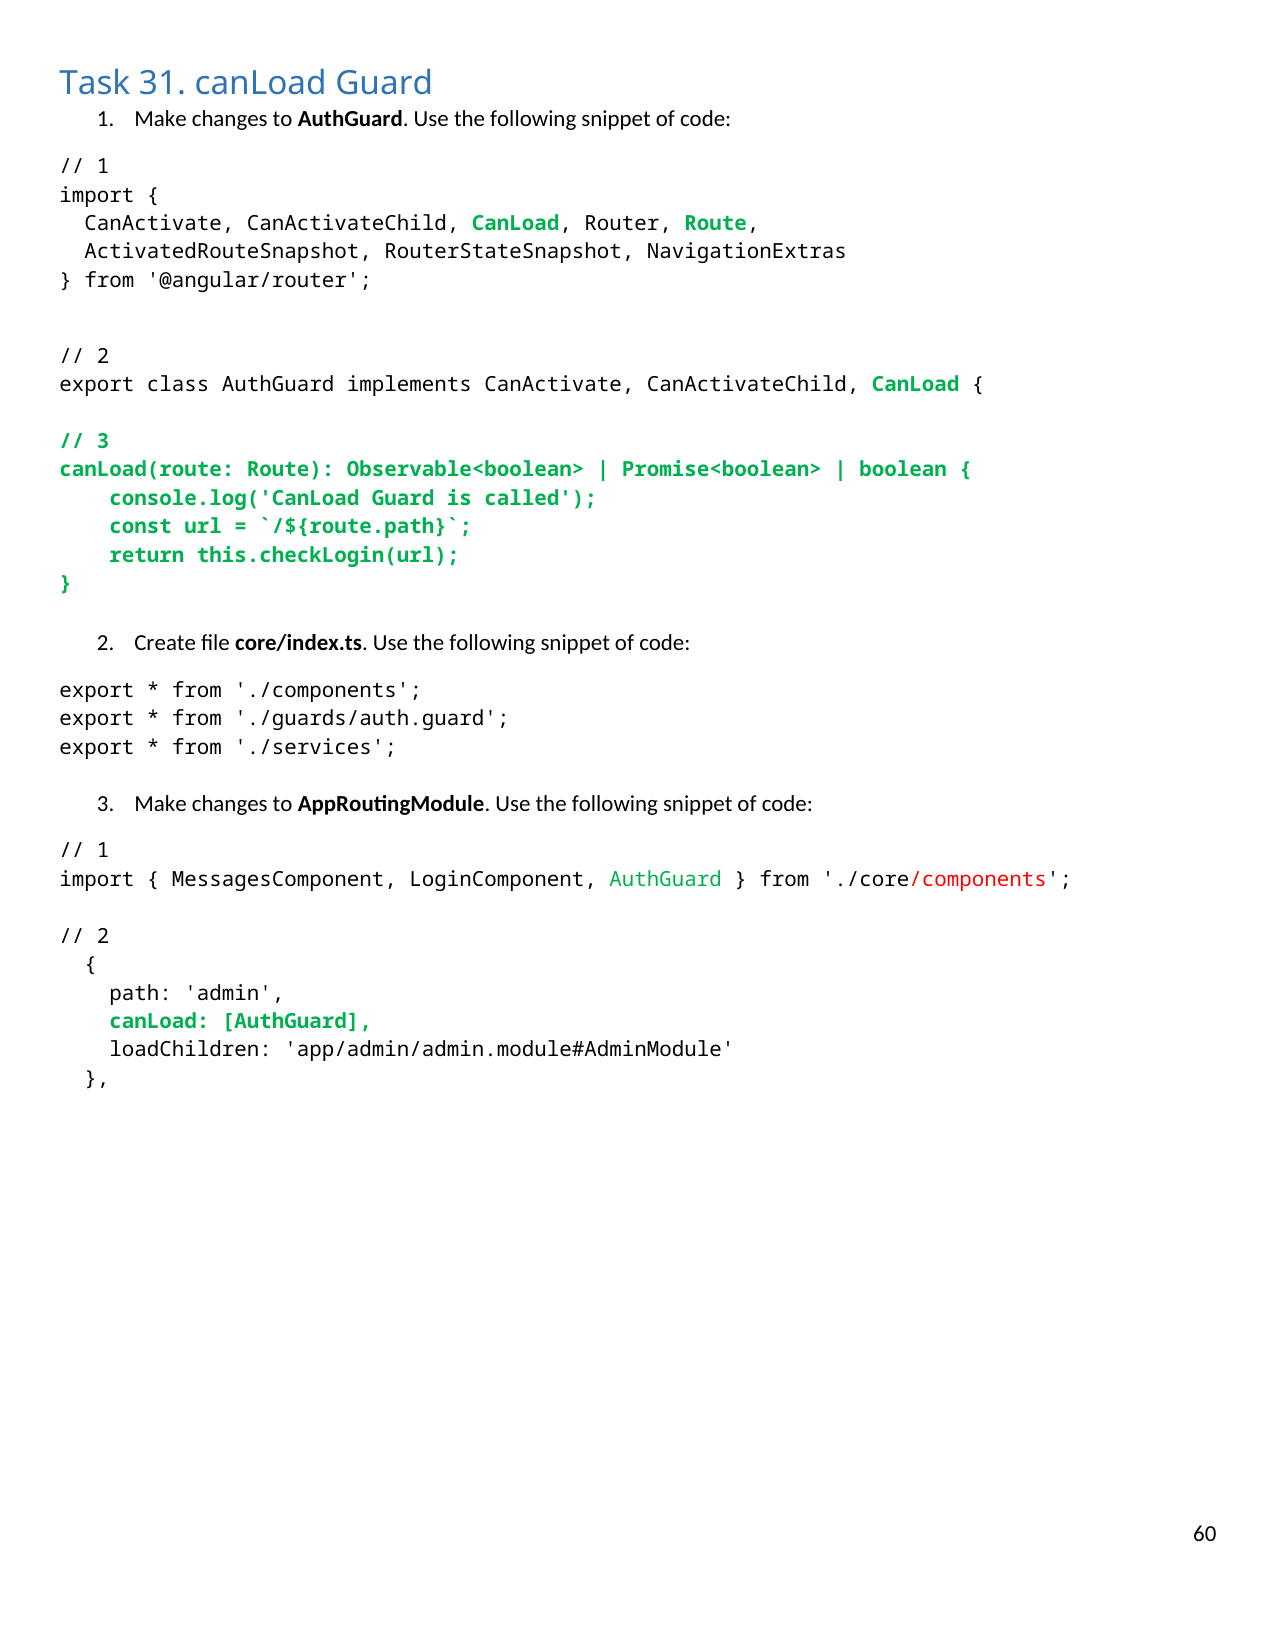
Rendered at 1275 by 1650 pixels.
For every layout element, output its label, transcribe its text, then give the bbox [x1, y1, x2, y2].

text import { [59, 180, 1216, 208]
text } [59, 568, 1216, 597]
text path: 'admin', [59, 978, 1216, 1006]
text const url = `/${route.path}`; [59, 511, 1216, 540]
text canLoad: [AuthGuard], [59, 1006, 1216, 1034]
text export * from './services'; [59, 732, 1216, 760]
text ]Task 31. canLoad Guard [59, 59, 1216, 104]
text export * from './components'; [59, 675, 1216, 703]
text // 2 [59, 921, 1216, 949]
text // 2 [59, 341, 1216, 369]
text canLoad(route: Route): Observable<boolean> | Promise<boolean> | boolean { [59, 454, 1216, 483]
text }, [59, 1063, 1216, 1091]
list Create file core/index.ts. Use the following snippet of code: [97, 628, 1216, 656]
text // 3 [59, 426, 1216, 454]
text console.log('CanLoad Guard is called'); [59, 483, 1216, 511]
text ActivatedRouteSnapshot, RouterStateSnapshot, NavigationExtras [59, 237, 1216, 265]
list Make changes to AppRoutingModule. Use the following snippet of code: [97, 789, 1216, 817]
list Make changes to AuthGuard. Use the following snippet of code: [97, 104, 1216, 132]
text import { MessagesComponent, LoginComponent, AuthGuard } from './core/components'; [59, 864, 1216, 892]
text // 1 [59, 836, 1216, 864]
text } from '@angular/router'; [59, 265, 1216, 293]
text loadChildren: 'app/admin/admin.module#AdminModule' [59, 1034, 1216, 1063]
text export class AuthGuard implements CanActivate, CanActivateChild, CanLoad { [59, 369, 1216, 398]
text { [59, 949, 1216, 978]
text return this.checkLogin(url); [59, 540, 1216, 568]
text // 1 [59, 151, 1216, 180]
text export * from './guards/auth.guard'; [59, 703, 1216, 732]
text CanActivate, CanActivateChild, CanLoad, Router, Route, [59, 208, 1216, 237]
